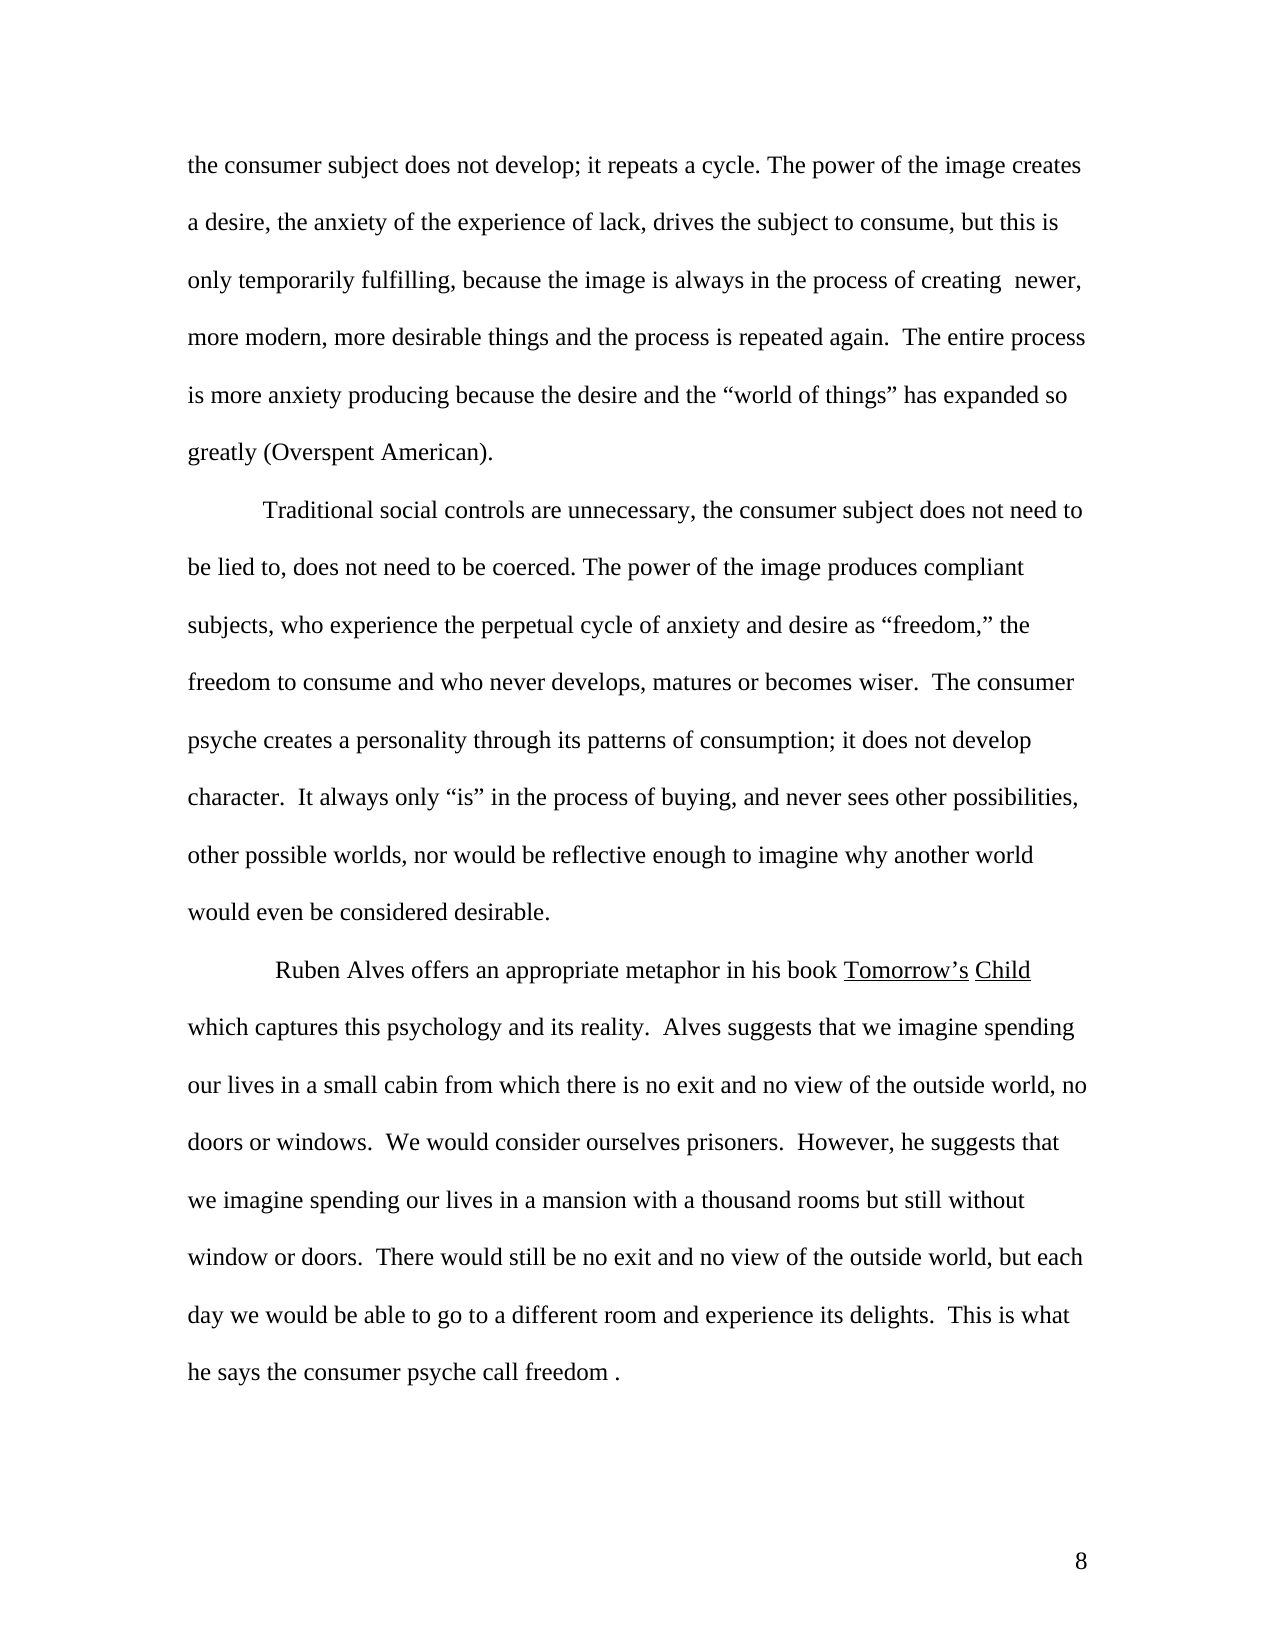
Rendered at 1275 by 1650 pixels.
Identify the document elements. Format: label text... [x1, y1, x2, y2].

text Ruben Alves offers an appropriate metaphor in his book Tomorrow’s Child which captures this psychology and its reality. Alves suggests that we imagine spending our lives in a small cabin from which there is no exit and no view of the outside world, no doors or windows. We would consider ourselves prisoners. However, he suggests that we imagine spending our lives in a mansion with a thousand rooms but still without window or doors. There would still be no exit and no view of the outside world, but each day we would be able to go to a different room and experience its delights. This is what he says the consumer psyche call freedom . [187, 955, 1087, 1386]
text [187, 150, 1087, 466]
text Traditional social controls are unnecessary, the consumer subject does not need to be lied to, does not need to be coerced. The power of the image produces compliant subjects, who experience the perpetual cycle of anxiety and desire as “freedom,” the freedom to consume and who never develops, matures or becomes wiser. The consumer psyche creates a personality through its patterns of consumption; it does not develop character. It always only “is” in the process of buying, and never sees other possibilities, other possible worlds, nor would be reflective enough to imagine why another world would even be considered desirable. [187, 495, 1087, 926]
